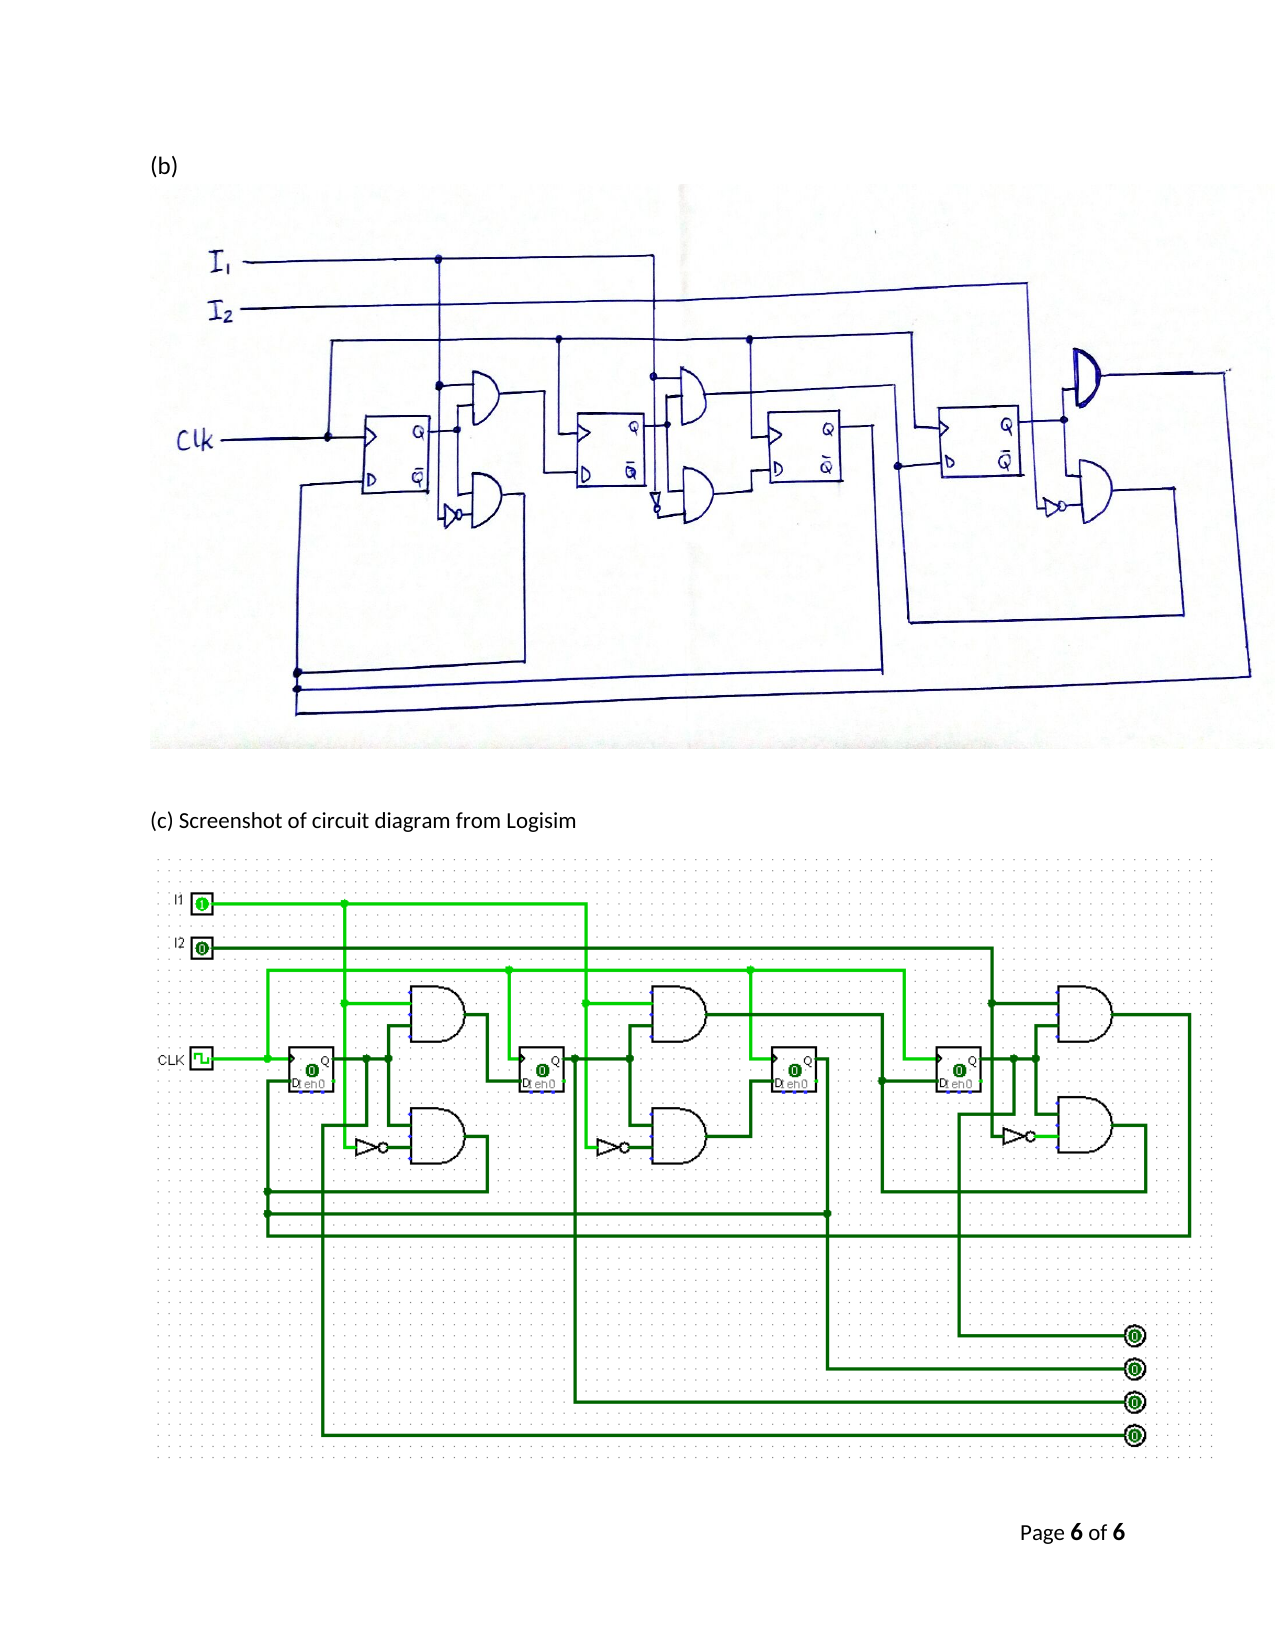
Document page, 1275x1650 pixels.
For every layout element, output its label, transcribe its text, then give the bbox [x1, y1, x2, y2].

picture [150, 858, 1222, 1467]
text (b) [150, 150, 1125, 184]
text (c) Screenshot of circuit diagram from Logisim [150, 806, 1125, 834]
picture [150, 184, 1275, 749]
